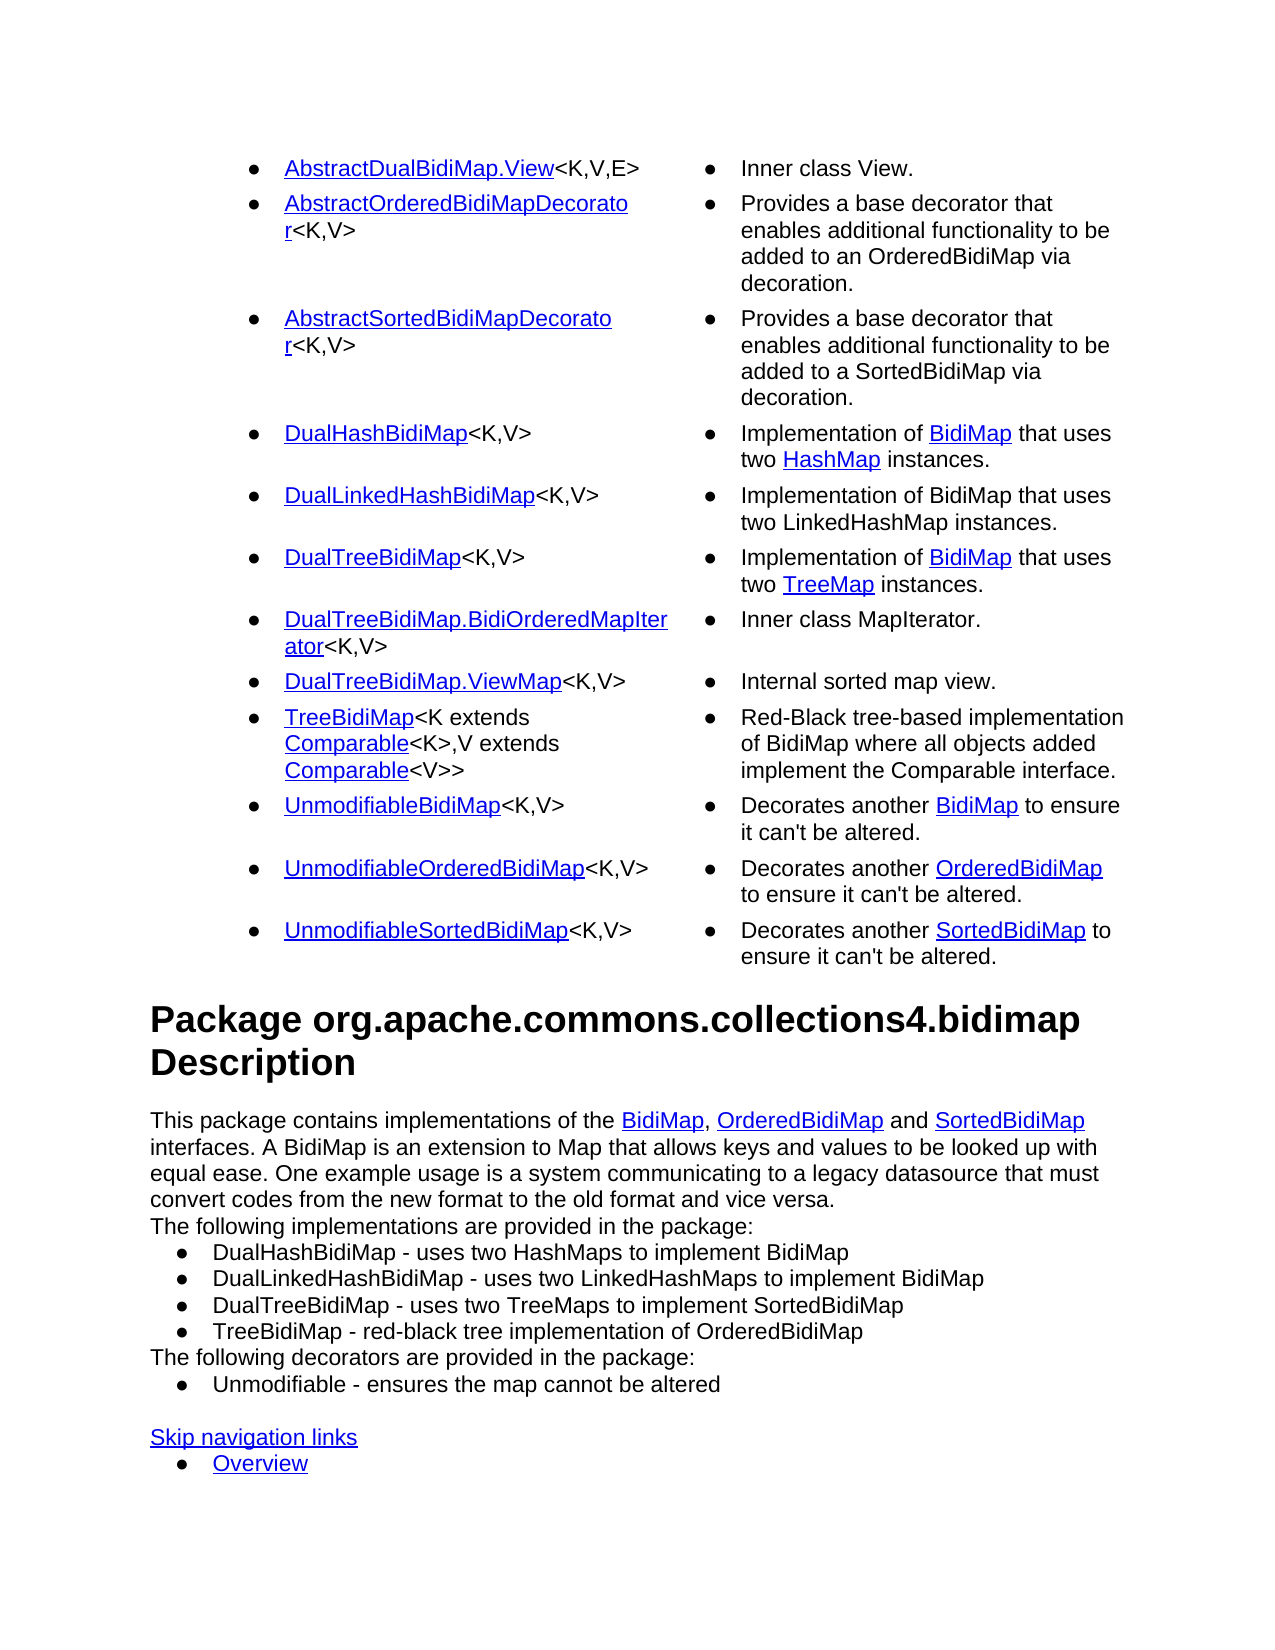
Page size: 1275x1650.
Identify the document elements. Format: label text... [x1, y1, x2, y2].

text The following implementations are provided in the package: [150, 1213, 1125, 1239]
list Unmodifiable - ensures the map cannot be altered [175, 1371, 1125, 1397]
table_cell Provides a base decorator that enables additional functionality to be added to a SortedBidiMap via decoration. [674, 301, 1130, 415]
list TreeBidiMap - red-black tree implementation of OrderedBidiMap [175, 1318, 1125, 1344]
table_cell Inner class View. [674, 150, 1130, 186]
list DualHashBidiMap - uses two HashMaps to implement BidiMap [175, 1239, 1125, 1265]
table_cell DualLinkedHashBidiMap<K,V> [217, 478, 673, 539]
table_cell Decorates another SortedBidiMap to ensure it can't be altered. [674, 912, 1130, 974]
table_cell DualTreeBidiMap.BidiOrderedMapIterator<K,V> [217, 602, 673, 664]
subtitle Package org.apache.commons.collections4.bidimap Description [150, 997, 1125, 1084]
table_cell Inner class MapIterator. [674, 602, 1130, 664]
table_cell Provides a base decorator that enables additional functionality to be added to an OrderedBidiMap via decoration. [674, 186, 1130, 301]
table_cell Implementation of BidiMap that uses two HashMap instances. [674, 415, 1130, 477]
table_cell Implementation of BidiMap that uses two TreeMap instances. [674, 540, 1130, 602]
table_cell AbstractDualBidiMap.View<K,V,E> [217, 150, 673, 186]
table_cell Red-Black tree-based implementation of BidiMap where all objects added implement the Comparable interface. [674, 699, 1130, 788]
table_cell UnmodifiableBidiMap<K,V> [217, 788, 673, 850]
table_cell DualTreeBidiMap.ViewMap<K,V> [217, 664, 673, 699]
table_cell AbstractSortedBidiMapDecorator<K,V> [217, 301, 673, 415]
table_cell Decorates another BidiMap to ensure it can't be altered. [674, 788, 1130, 850]
table_cell Internal sorted map view. [674, 664, 1130, 699]
table_cell DualHashBidiMap<K,V> [217, 415, 673, 477]
table_cell AbstractOrderedBidiMapDecorator<K,V> [217, 186, 673, 301]
list Overview [175, 1450, 1125, 1476]
text The following decorators are provided in the package: [150, 1344, 1125, 1371]
list DualLinkedHashBidiMap - uses two LinkedHashMaps to implement BidiMap [175, 1265, 1125, 1292]
list DualTreeBidiMap - uses two TreeMaps to implement SortedBidiMap [175, 1292, 1125, 1318]
text Skip navigation links [150, 1423, 1125, 1450]
table_cell Implementation of BidiMap that uses two LinkedHashMap instances. [674, 478, 1130, 539]
table_cell Decorates another OrderedBidiMap to ensure it can't be altered. [674, 850, 1130, 912]
text This package contains implementations of the BidiMap, OrderedBidiMap and SortedBidiMap interfaces. A BidiMap is an extension to Map that allows keys and values to be looked up with equal ease. One example usage is a system communicating to a legacy datasource that must convert codes from the new format to the old format and vice versa. [150, 1107, 1125, 1213]
table_cell DualTreeBidiMap<K,V> [217, 540, 673, 602]
table_cell UnmodifiableSortedBidiMap<K,V> [217, 912, 673, 974]
table_cell UnmodifiableOrderedBidiMap<K,V> [217, 850, 673, 912]
table_cell TreeBidiMap<K extends Comparable<K>,V extends Comparable<V>> [217, 699, 673, 788]
